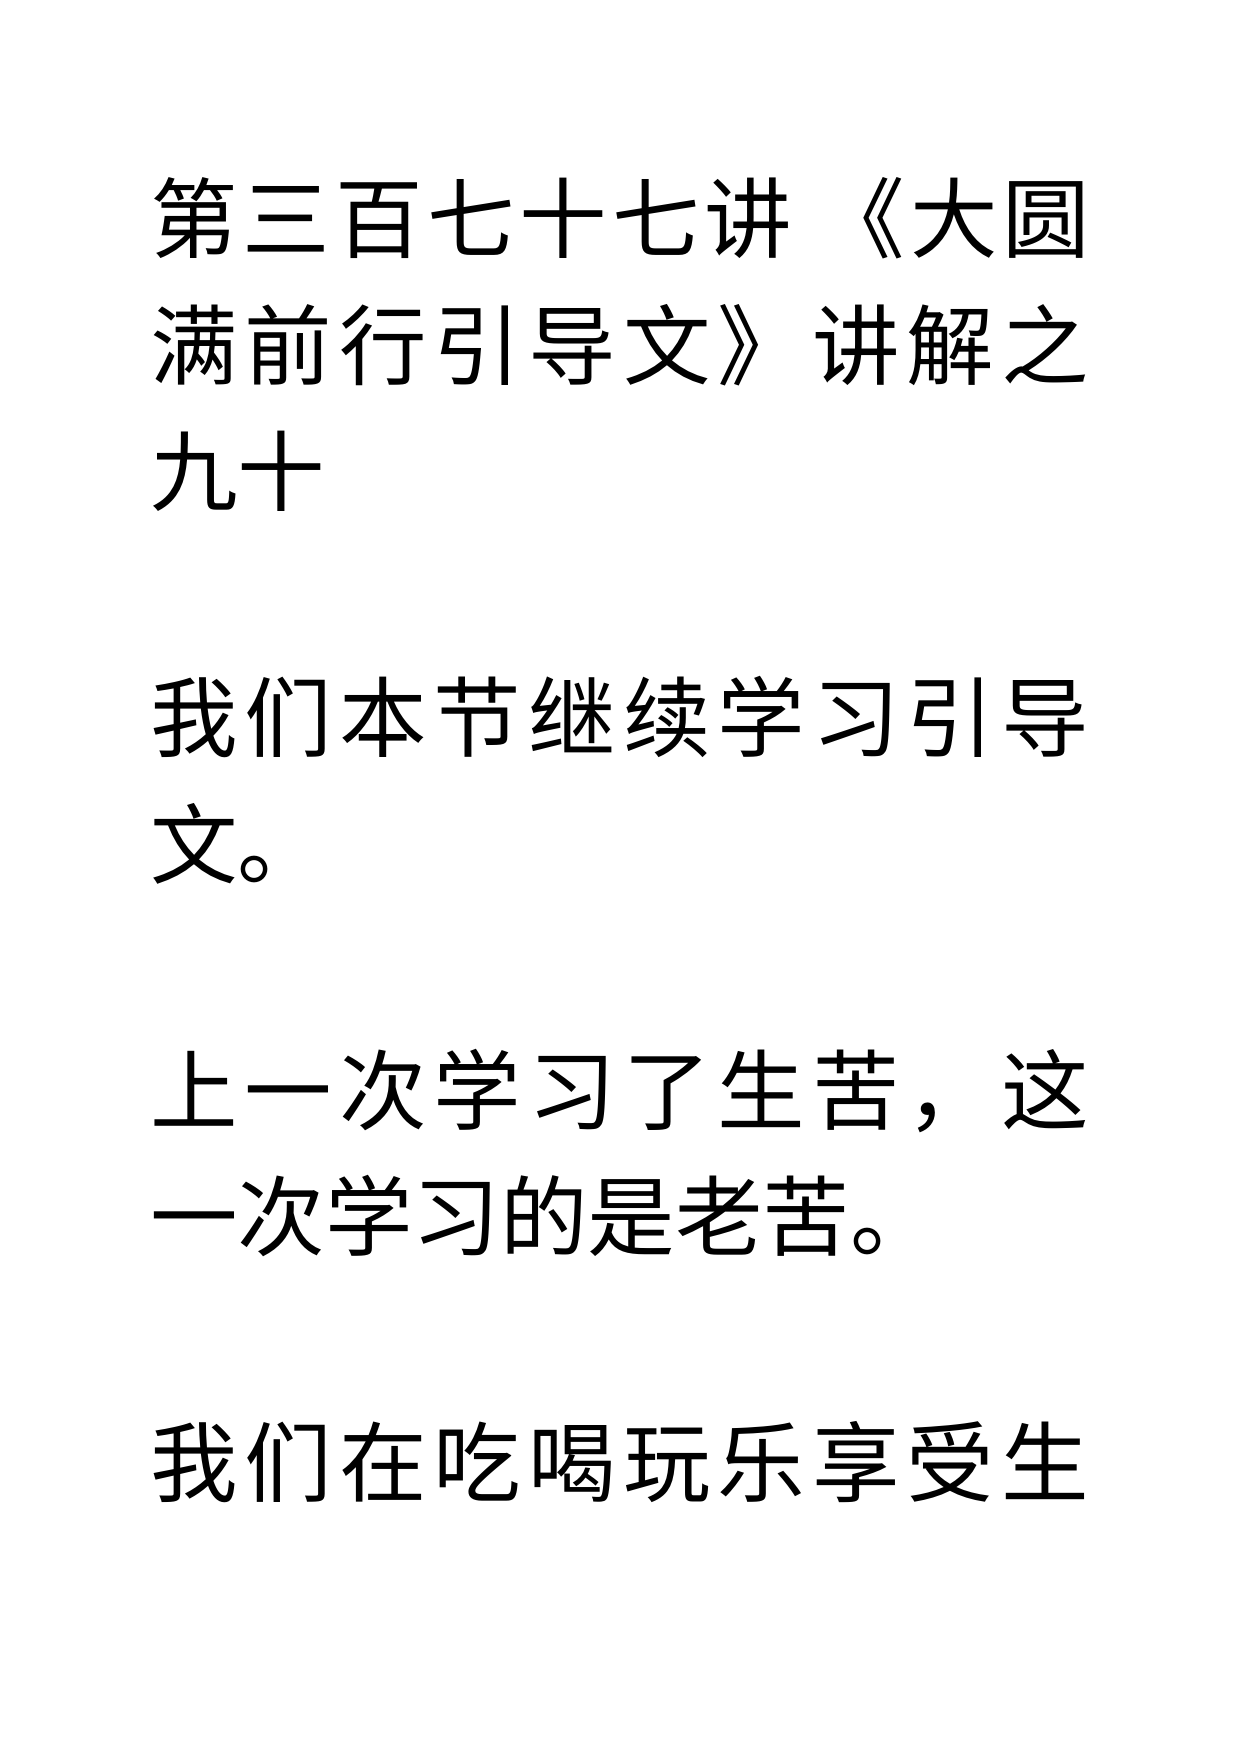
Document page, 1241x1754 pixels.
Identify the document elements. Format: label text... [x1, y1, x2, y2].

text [150, 1394, 1090, 1521]
text 上一次学习了生苦，这一次学习的是老苦。 [150, 1022, 1090, 1275]
text 第三百七十七讲 《大圆满前行引导文》讲解之九十 [150, 150, 1090, 530]
text 我们本节继续学习引导文。 [150, 649, 1090, 902]
